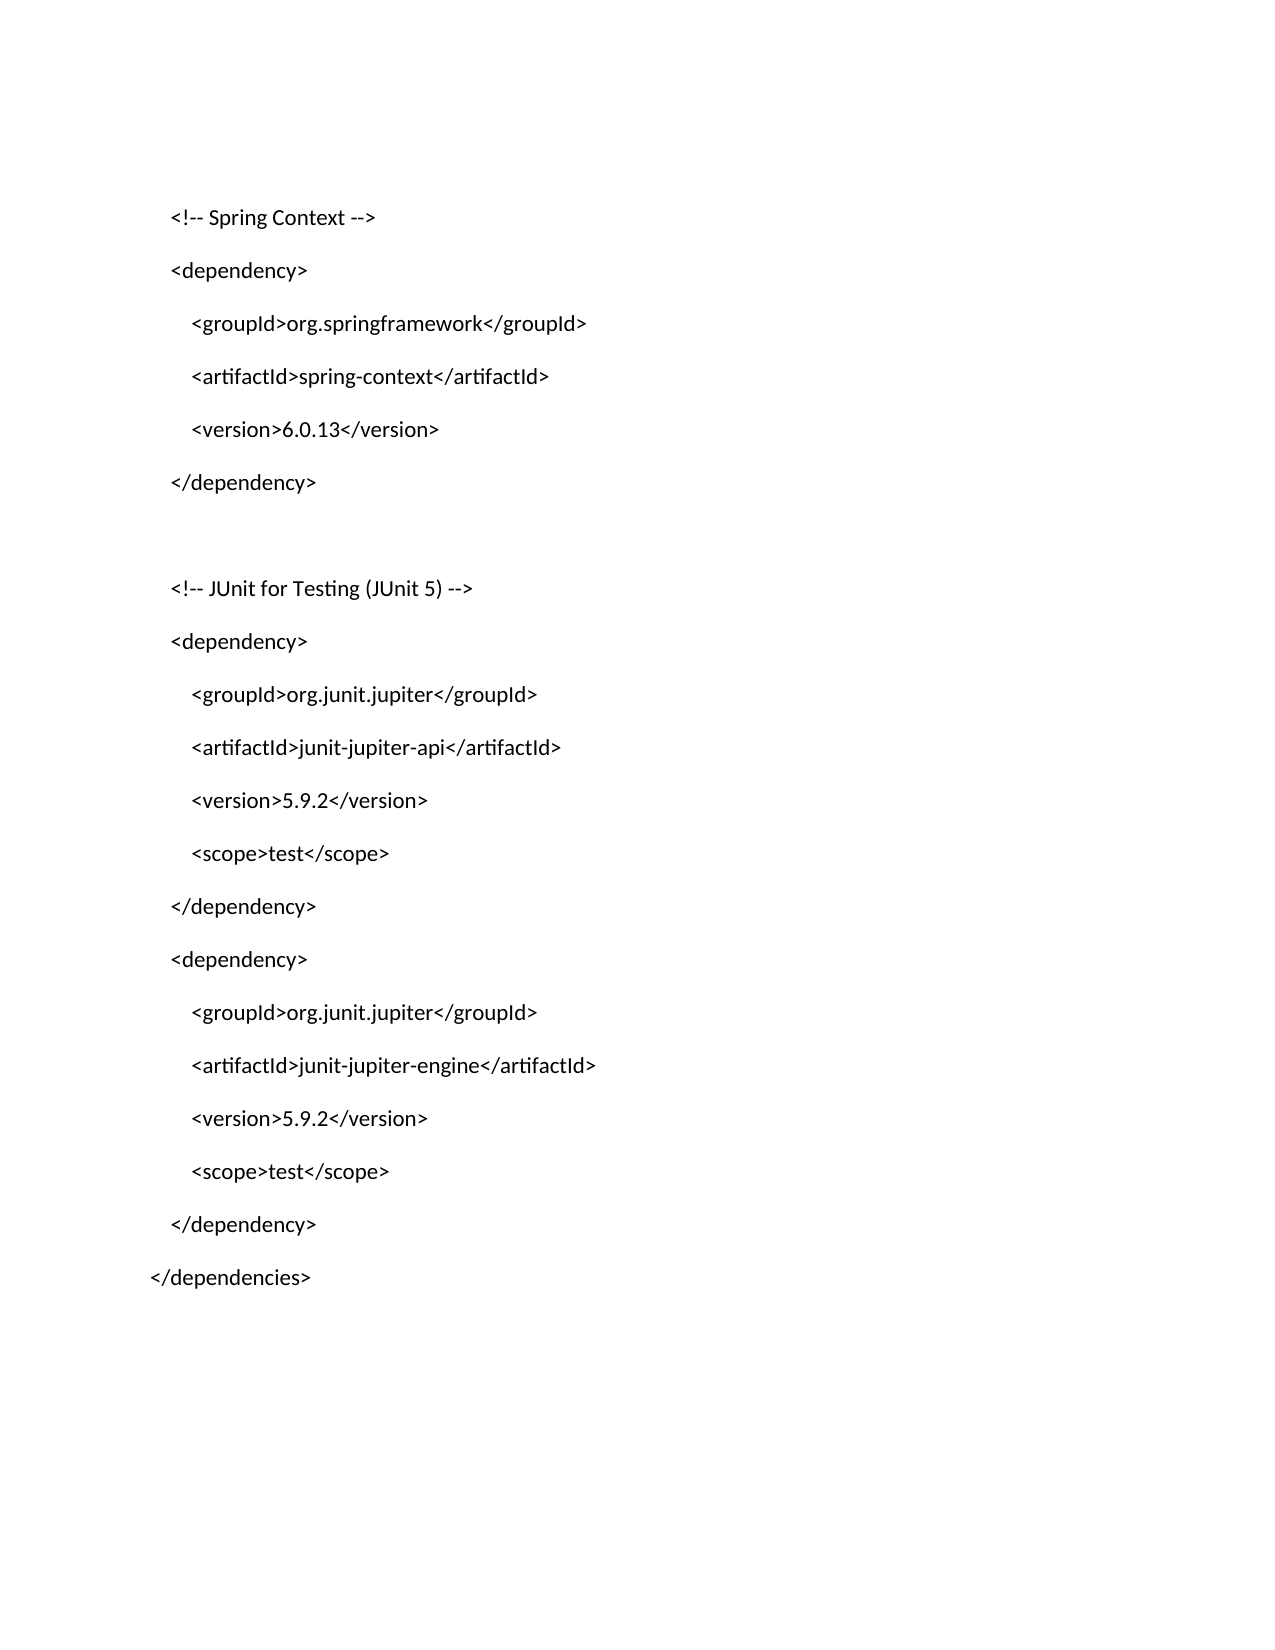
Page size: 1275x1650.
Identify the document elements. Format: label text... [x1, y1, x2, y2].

text <groupId>org.springframework</groupId> [150, 309, 1125, 337]
text </dependencies> [150, 1263, 1125, 1291]
text <groupId>org.junit.jupiter</groupId> [150, 680, 1125, 708]
text </dependency> [150, 468, 1125, 496]
text <scope>test</scope> [150, 839, 1125, 867]
text <!-- JUnit for Testing (JUnit 5) --> [150, 574, 1125, 602]
text <version>5.9.2</version> [150, 1104, 1125, 1132]
text <dependency> [150, 627, 1125, 655]
text <artifactId>junit-jupiter-api</artifactId> [150, 733, 1125, 761]
text <dependency> [150, 256, 1125, 284]
text <artifactId>spring-context</artifactId> [150, 362, 1125, 390]
text <version>6.0.13</version> [150, 415, 1125, 443]
text <dependency> [150, 945, 1125, 973]
text </dependency> [150, 1210, 1125, 1238]
text </dependency> [150, 892, 1125, 920]
text <scope>test</scope> [150, 1157, 1125, 1185]
text <!-- Spring Context --> [150, 203, 1125, 231]
text <version>5.9.2</version> [150, 786, 1125, 814]
text <artifactId>junit-jupiter-engine</artifactId> [150, 1051, 1125, 1079]
text <groupId>org.junit.jupiter</groupId> [150, 998, 1125, 1026]
